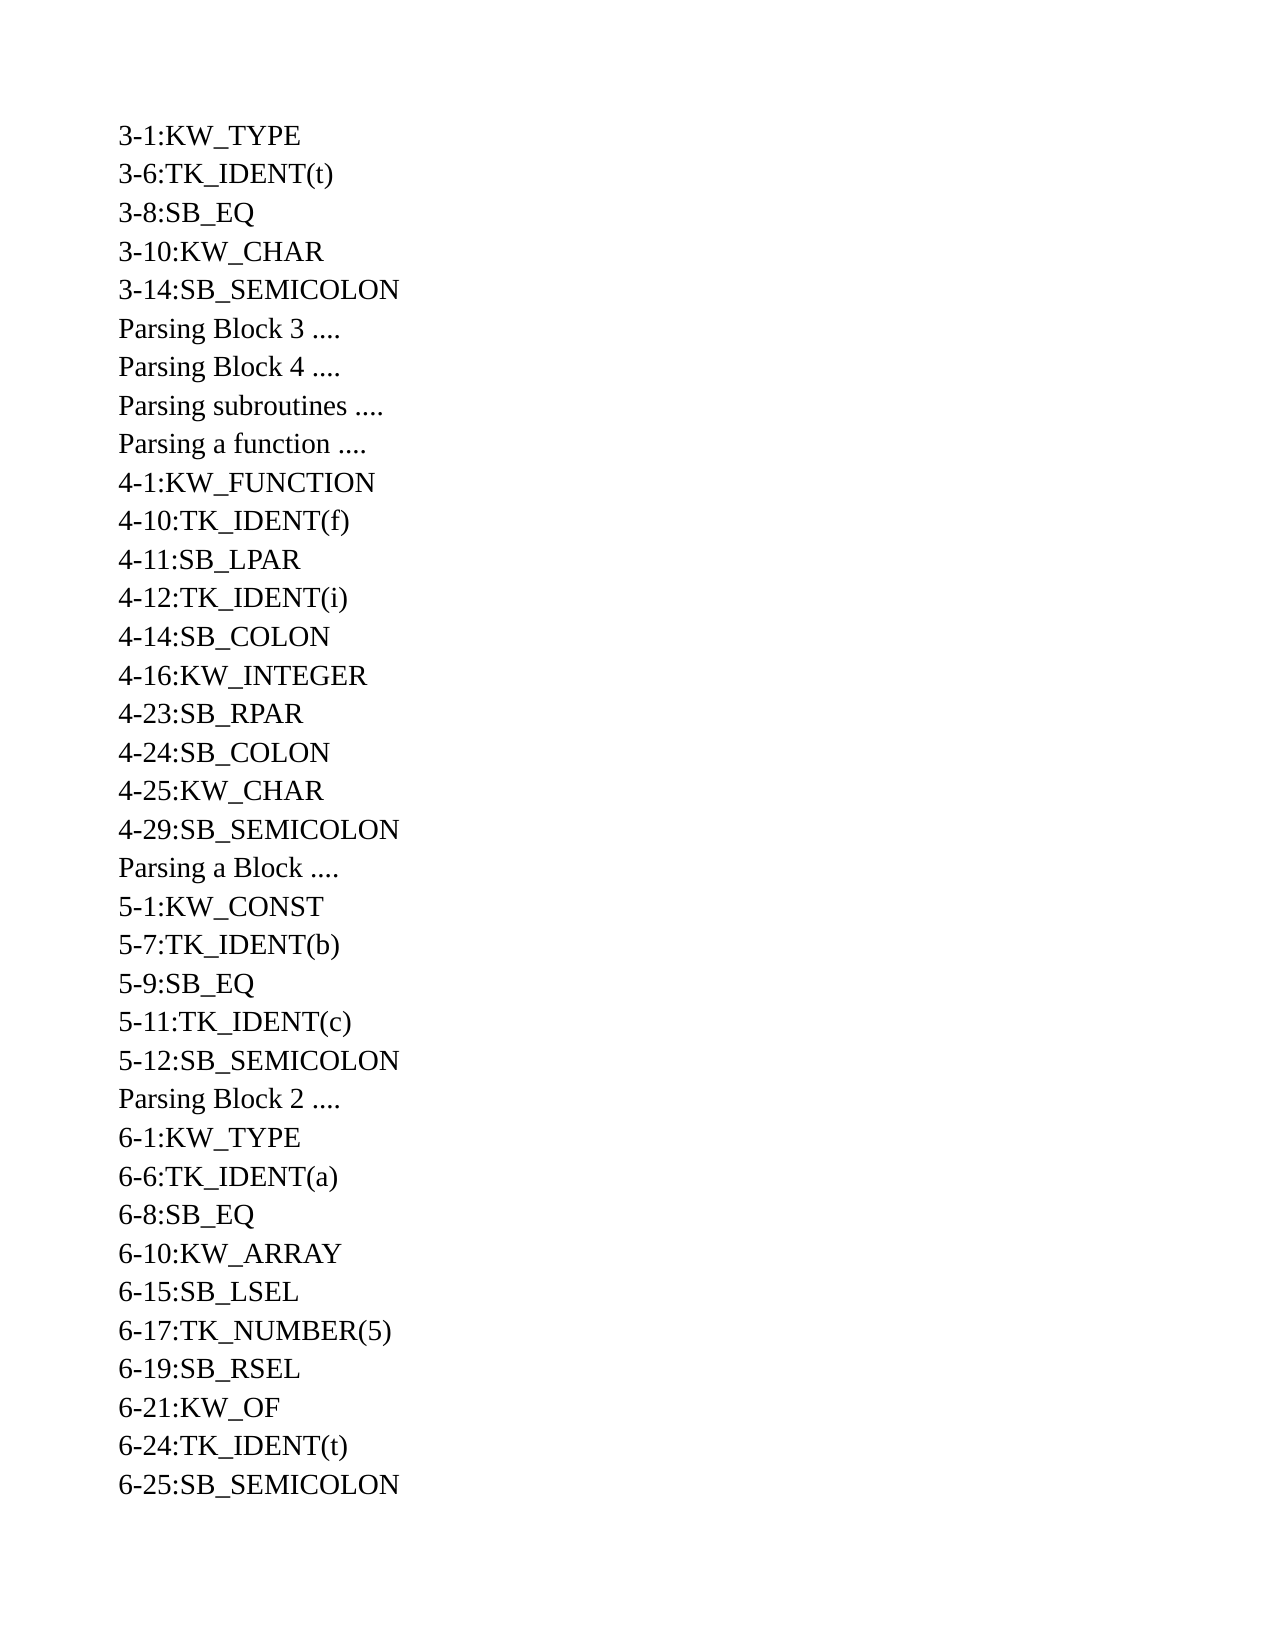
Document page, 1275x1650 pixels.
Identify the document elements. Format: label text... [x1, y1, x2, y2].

text 6-24:TK_IDENT(t) [118, 1428, 1157, 1462]
text 4-12:TK_IDENT(i) [118, 581, 1157, 614]
text 3-14:SB_SEMICOLON [118, 272, 1157, 306]
text 6-19:SB_RSEL [118, 1351, 1157, 1385]
text Parsing subroutines .... [118, 388, 1157, 421]
text 4-11:SB_LPAR [118, 542, 1157, 576]
text 6-1:KW_TYPE [118, 1120, 1157, 1154]
text 6-15:SB_LSEL [118, 1274, 1157, 1308]
text 4-23:SB_RPAR [118, 696, 1157, 730]
text 6-25:SB_SEMICOLON [118, 1467, 1157, 1501]
text 5-1:KW_CONST [118, 889, 1157, 922]
text 4-16:KW_INTEGER [118, 658, 1157, 691]
text 4-1:KW_FUNCTION [118, 465, 1157, 498]
text 6-10:KW_ARRAY [118, 1236, 1157, 1269]
text 4-25:KW_CHAR [118, 773, 1157, 807]
text Parsing Block 3 .... [118, 311, 1157, 344]
text 4-14:SB_COLON [118, 619, 1157, 653]
text 6-6:TK_IDENT(a) [118, 1159, 1157, 1192]
text 4-10:TK_IDENT(f) [118, 503, 1157, 537]
text 6-21:KW_OF [118, 1390, 1157, 1423]
text Parsing a Block .... [118, 850, 1157, 884]
text 3-1:KW_TYPE [118, 118, 1157, 152]
text 3-10:KW_CHAR [118, 234, 1157, 267]
text 5-9:SB_EQ [118, 966, 1157, 999]
text Parsing Block 2 .... [118, 1082, 1157, 1115]
text Parsing Block 4 .... [118, 349, 1157, 383]
text 3-8:SB_EQ [118, 195, 1157, 229]
text 5-7:TK_IDENT(b) [118, 927, 1157, 961]
text 4-24:SB_COLON [118, 735, 1157, 768]
text Parsing a function .... [118, 426, 1157, 460]
text 6-17:TK_NUMBER(5) [118, 1313, 1157, 1346]
text 3-6:TK_IDENT(t) [118, 157, 1157, 190]
text 5-12:SB_SEMICOLON [118, 1043, 1157, 1077]
text 4-29:SB_SEMICOLON [118, 812, 1157, 845]
text 6-8:SB_EQ [118, 1197, 1157, 1231]
text 5-11:TK_IDENT(c) [118, 1004, 1157, 1038]
